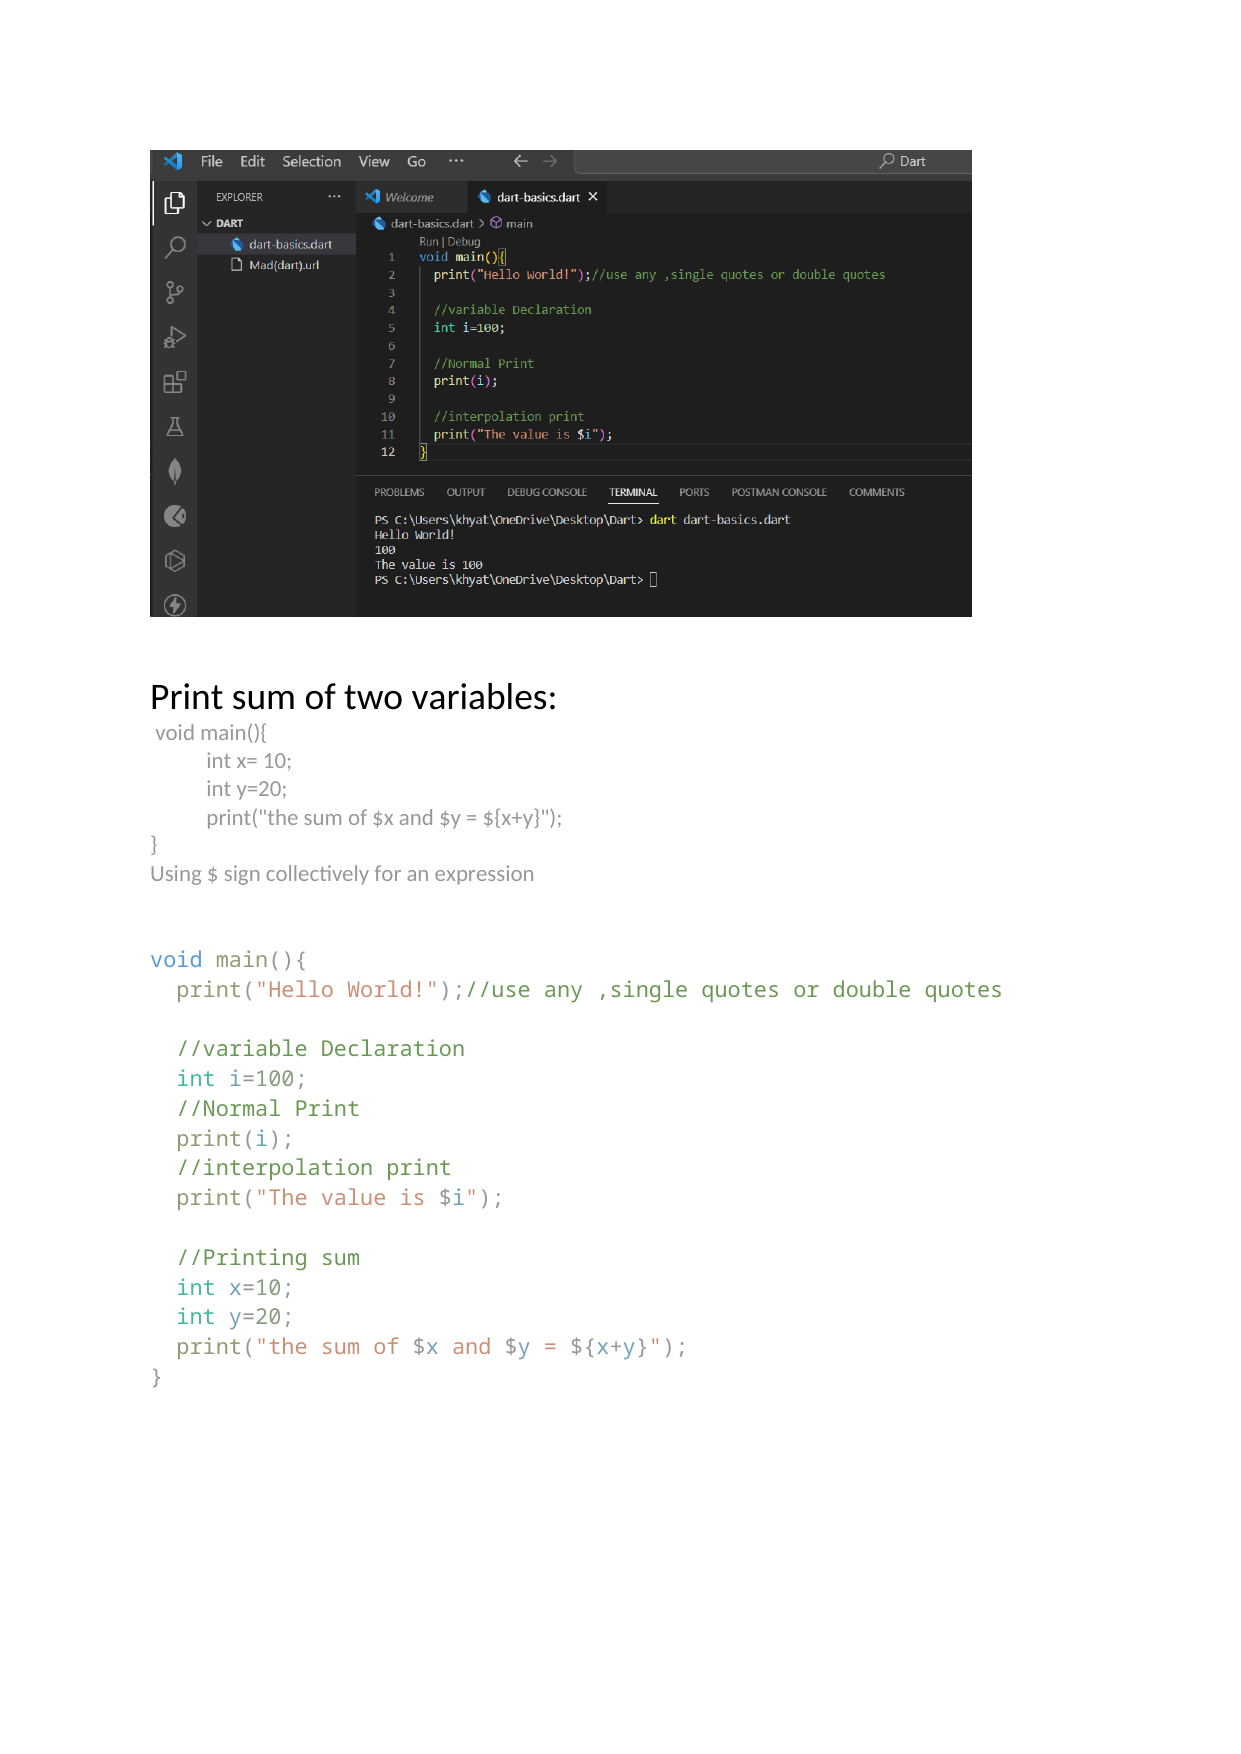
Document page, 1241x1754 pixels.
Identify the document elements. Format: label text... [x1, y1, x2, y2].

text int y=20; [150, 1301, 1090, 1331]
text int x=10; [150, 1272, 1090, 1301]
text int y=20; [206, 774, 1090, 803]
text //Normal Print [150, 1093, 1090, 1123]
text Print sum of two variables: [150, 673, 1090, 718]
text void main(){ [150, 944, 1090, 974]
text int x= 10; [206, 747, 1090, 774]
text } [150, 1361, 1090, 1391]
text //interpolation print [150, 1152, 1090, 1182]
text //variable Declaration [150, 1033, 1090, 1063]
text print("Hello World!");//use any ,single quotes or double quotes [150, 974, 1090, 1003]
text Using $ sign collectively for an expression [150, 859, 1090, 887]
text print(i); [150, 1123, 1090, 1152]
text print("The value is $i"); [150, 1182, 1090, 1212]
picture [150, 150, 972, 617]
text print("the sum of $x and $y = ${x+y}"); [206, 803, 1090, 831]
text int i=100; [150, 1063, 1090, 1093]
text //Printing sum [150, 1242, 1090, 1272]
text void main(){ [150, 718, 1090, 747]
text print("the sum of $x and $y = ${x+y}"); [150, 1331, 1090, 1361]
text } [150, 831, 1090, 859]
